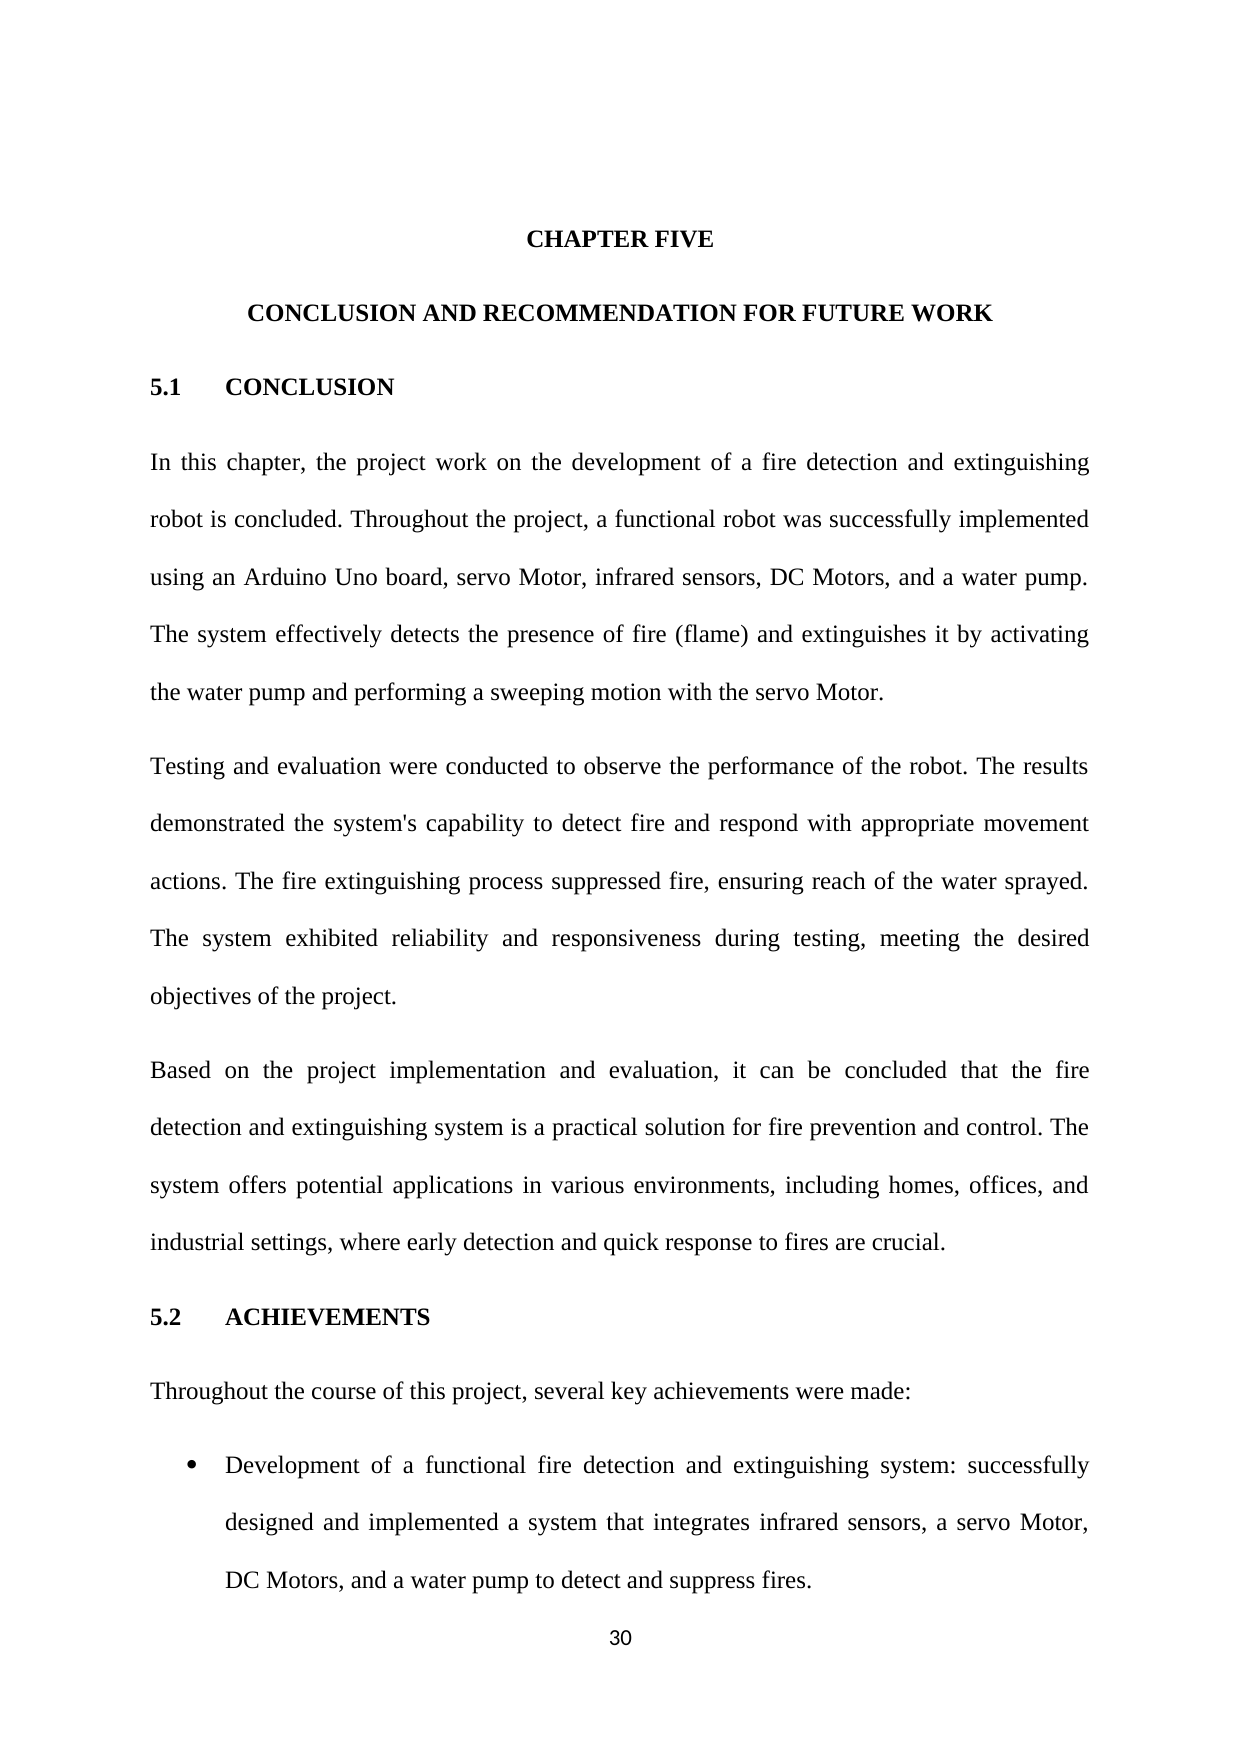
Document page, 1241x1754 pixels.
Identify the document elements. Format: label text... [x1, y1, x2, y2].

list Development of a functional fire detection and extinguishing system: successfully designed and implemented a system that integrates infrared sensors, a servo Motor, DC Motors, and a water pump to detect and suppress fires. [187, 1450, 1090, 1594]
text Throughout the course of this project, several key achievements were made: [150, 1376, 1090, 1404]
text CHAPTER FIVE [150, 224, 1090, 253]
text Based on the project implementation and evaluation, it can be concluded that the fire detection and extinguishing system is a practical solution for fire prevention and control. The system offers potential applications in various environments, including homes, offices, and industrial settings, where early detection and quick response to fires are crucial. [150, 1055, 1090, 1256]
text CONCLUSION AND RECOMMENDATION FOR FUTURE WORK [150, 298, 1090, 327]
text 5.2 ACHIEVEMENTS [150, 1302, 1090, 1330]
text In this chapter, the project work on the development of a fire detection and extinguishing robot is concluded. Throughout the project, a functional robot was successfully implemented using an Arduino Uno board, servo Motor, infrared sensors, DC Motors, and a water pump. The system effectively detects the presence of fire (flame) and extinguishes it by activating the water pump and performing a sweeping motion with the servo Motor. [150, 447, 1090, 705]
text Testing and evaluation were conducted to observe the performance of the robot. The results demonstrated the system's capability to detect fire and respond with appropriate movement actions. The fire extinguishing process suppressed fire, ensuring reach of the water sprayed. The system exhibited reliability and responsiveness during testing, meeting the desired objectives of the project. [150, 751, 1090, 1009]
text 5.1 CONCLUSION [150, 372, 1090, 401]
